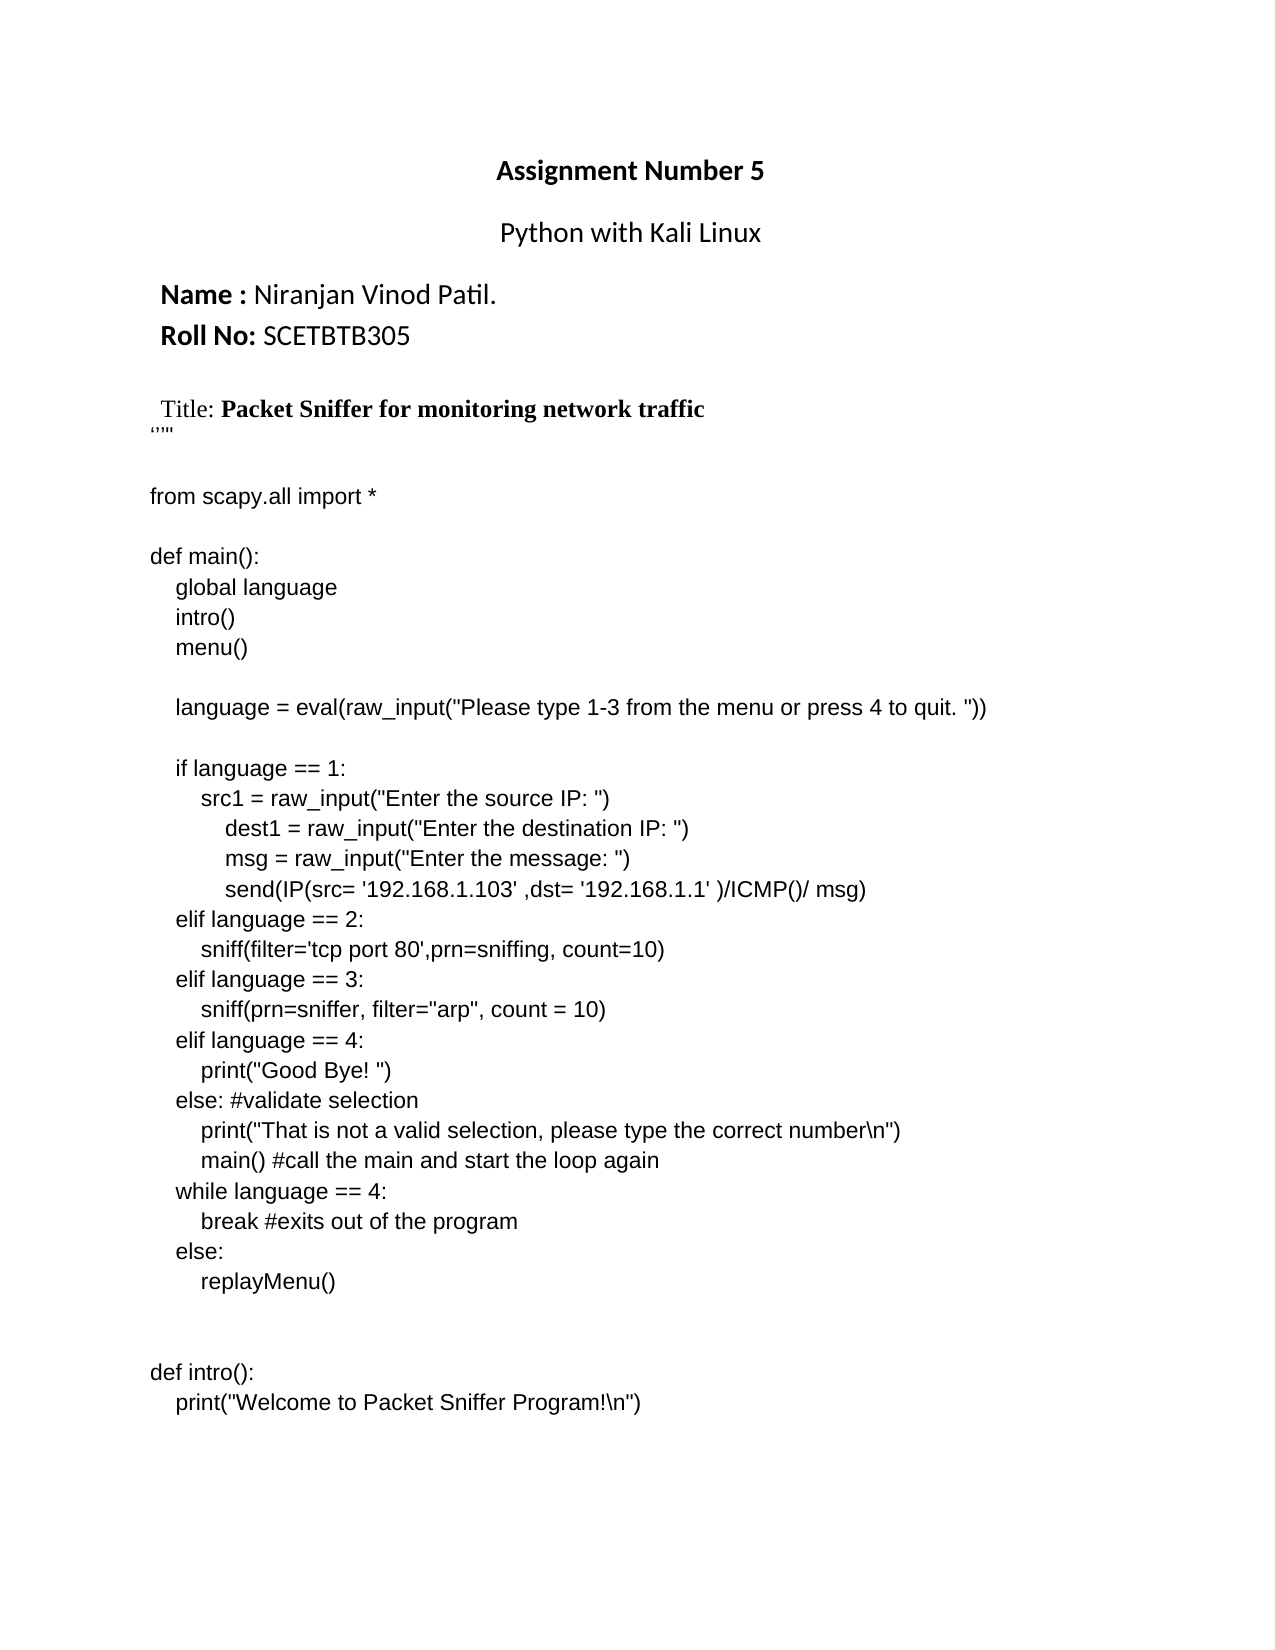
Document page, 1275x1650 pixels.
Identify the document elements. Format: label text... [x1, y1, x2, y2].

text print("That is not a valid selection, please type the correct number\n") [150, 1117, 1125, 1144]
text Assignment Number 5 [496, 152, 1125, 188]
text def main(): [150, 543, 1125, 570]
text send(IP(src= '192.168.1.103' ,dst= '192.168.1.1' )/ICMP()/ msg) [150, 876, 1125, 902]
text language = eval(raw_input("Please type 1-3 from the menu or press 4 to quit. ")) [150, 694, 1125, 721]
text sniff(filter='tcp port 80',prn=sniffing, count=10) [150, 936, 1125, 962]
text while language == 4: [150, 1178, 1125, 1204]
text sniff(prn=sniffer, filter="arp", count = 10) [150, 996, 1125, 1023]
text from scapy.all import * [150, 483, 1125, 509]
text global language [150, 573, 1125, 600]
text src1 = raw_input("Enter the source IP: ") [150, 785, 1125, 811]
text menu() [150, 634, 1125, 660]
text elif language == 4: [150, 1027, 1125, 1053]
text if language == 1: [150, 755, 1125, 781]
text msg = raw_input("Enter the message: ") [150, 845, 1125, 872]
text intro() [150, 604, 1125, 630]
text print("Welcome to Packet Sniffer Program!\n") [150, 1389, 1125, 1416]
text else: #validate selection [150, 1087, 1125, 1113]
text ‘’’" [150, 422, 1125, 449]
text Title: Packet Sniffer for monitoring network traffic [160, 394, 1125, 422]
text def intro(): [150, 1359, 1125, 1385]
text break #exits out of the program [150, 1208, 1125, 1234]
text elif language == 2: [150, 906, 1125, 932]
text Python with Kali Linux [500, 214, 1125, 250]
text main() #call the main and start the loop again [150, 1147, 1125, 1174]
text dest1 = raw_input("Enter the destination IP: ") [150, 815, 1125, 842]
text Roll No: SCETBTB305 [160, 317, 1125, 352]
text elif language == 3: [150, 966, 1125, 993]
text Name : Niranjan Vinod Patil. [160, 276, 1125, 311]
text else: [150, 1238, 1125, 1264]
text replayMenu() [150, 1268, 1125, 1295]
text print("Good Bye! ") [150, 1057, 1125, 1083]
